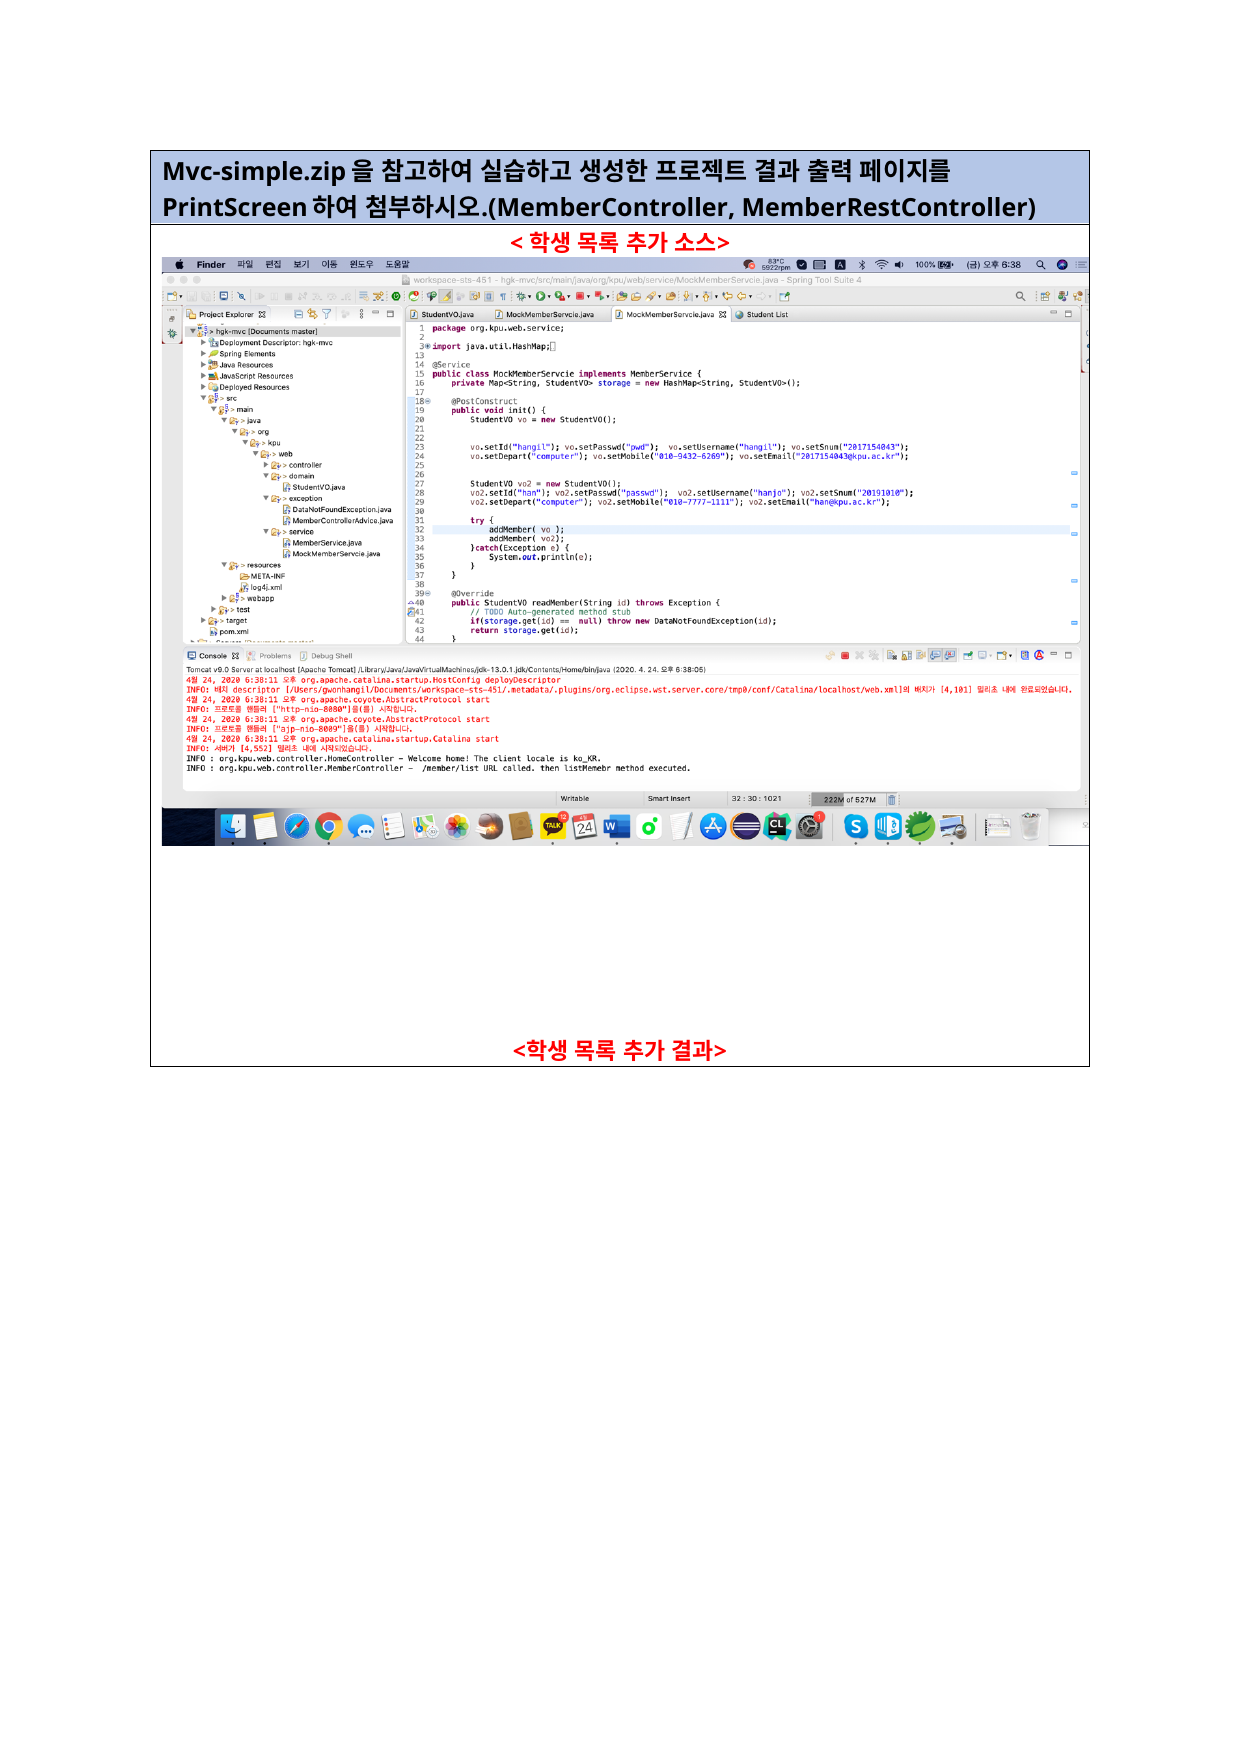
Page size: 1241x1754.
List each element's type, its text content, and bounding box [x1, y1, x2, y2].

picture [161, 257, 1089, 846]
table_header Mvc-simple.zip을 참고하여 실습하고 생성한 프로젝트 결과 출력 페이지를 PrintScreen하여 첨부하시오.(MemberController, MemberRestController) [151, 151, 1089, 223]
table_cell < 학생 목록 추가 소스> <학생 목록 추가 결과> <rest API 사용하여 Jason 형태로 출력> <Terminal에서 curl, Get방식으로 정보 출력 > <Advanced Rest Client 사용하여 POST방식으로 정보 등록> [151, 225, 1089, 1066]
